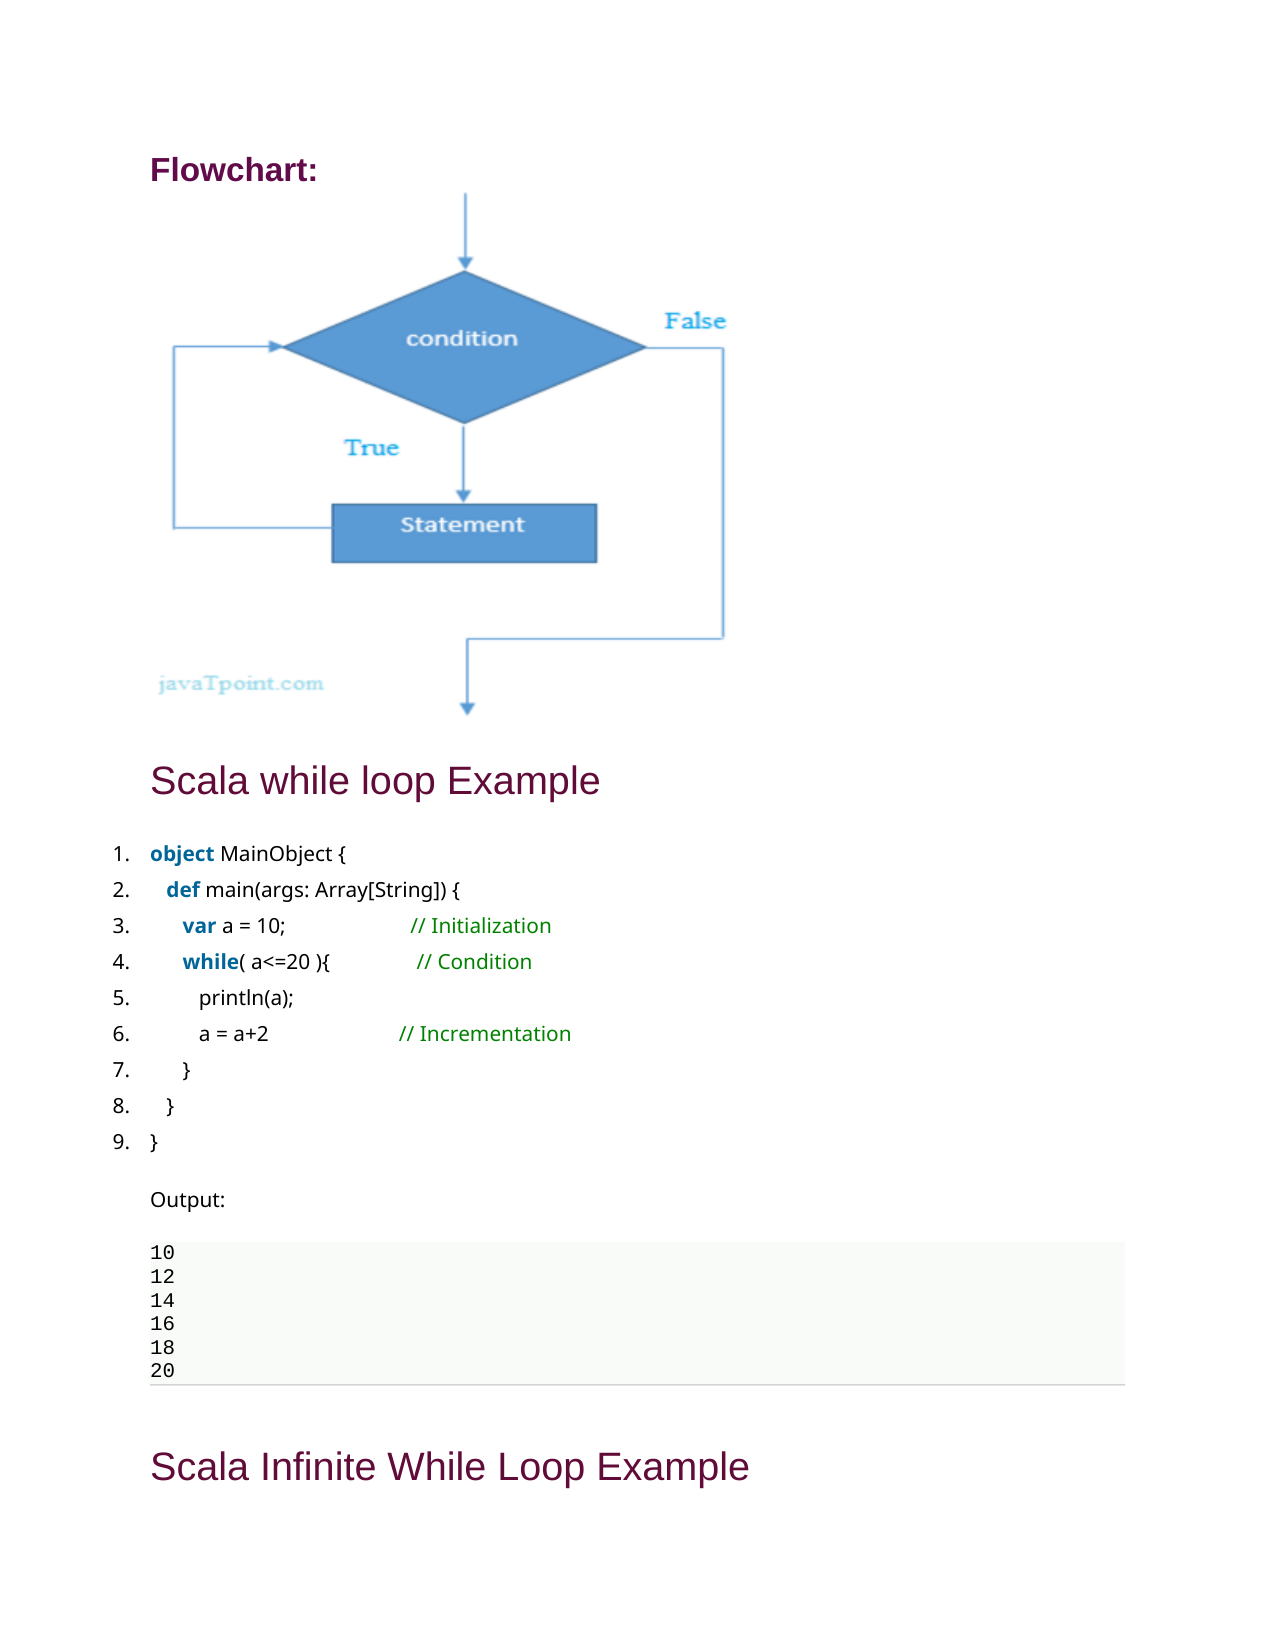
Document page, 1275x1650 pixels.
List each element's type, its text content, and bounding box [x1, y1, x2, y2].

text 12 [150, 1266, 1125, 1289]
text 20 [150, 1361, 1125, 1384]
list object MainObject { [112, 832, 1125, 868]
text 16 [150, 1313, 1125, 1337]
subtitle Flowchart: [150, 150, 1125, 188]
text 14 [150, 1289, 1125, 1313]
text 18 [150, 1337, 1125, 1361]
list a = a+2 // Incrementation [112, 1012, 1125, 1048]
list } [112, 1119, 1125, 1156]
text 10 [150, 1242, 1125, 1266]
list while( a<=20 ){ // Condition [112, 940, 1125, 976]
list def main(args: Array[String]) { [112, 868, 1125, 904]
subtitle Scala while loop Example [150, 757, 1125, 803]
list } [112, 1048, 1125, 1084]
list var a = 10; // Initialization [112, 904, 1125, 940]
picture [150, 188, 743, 726]
list println(a); [112, 976, 1125, 1012]
list } [112, 1084, 1125, 1119]
subtitle Scala Infinite While Loop Example [150, 1443, 1125, 1489]
text Output: [150, 1185, 1125, 1213]
